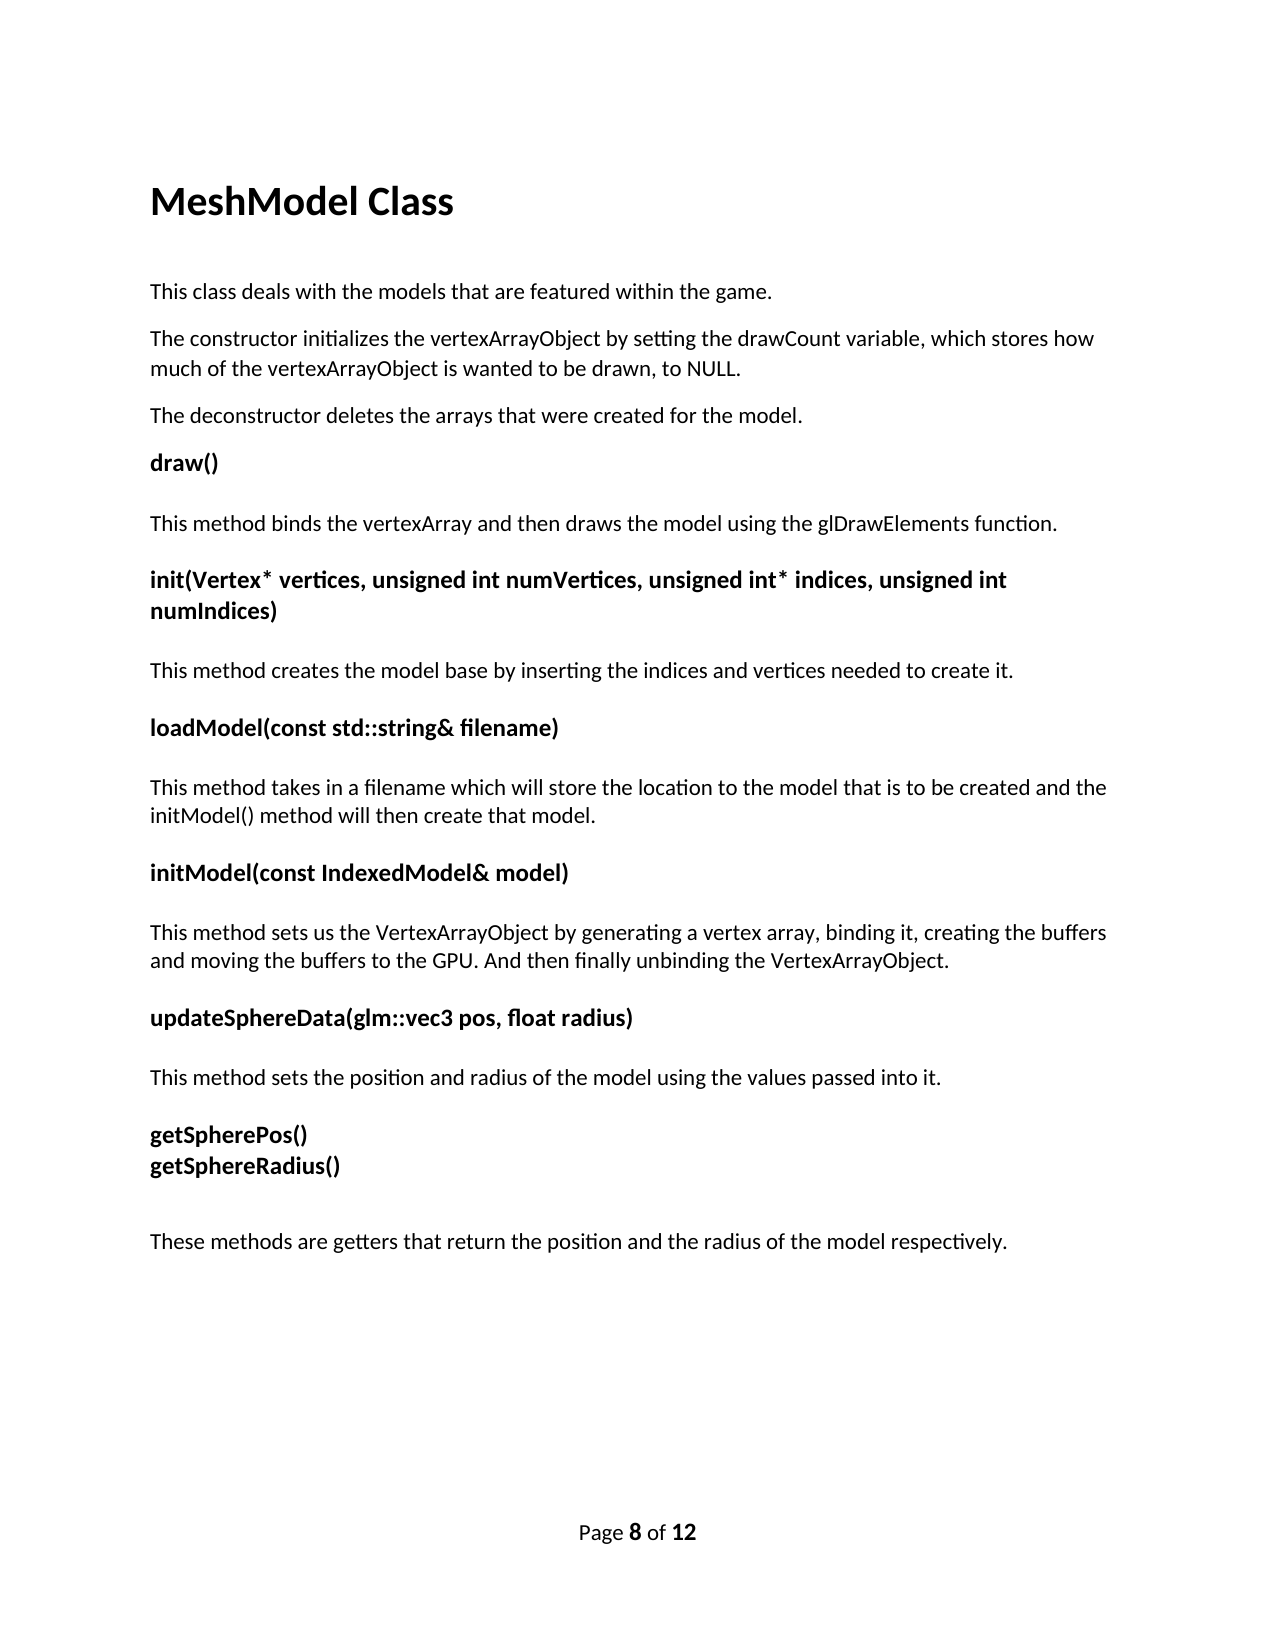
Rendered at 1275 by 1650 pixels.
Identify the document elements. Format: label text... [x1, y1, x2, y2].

text The constructor initializes the vertexArrayObject by setting the drawCount variable, which stores how much of the vertexArrayObject is wanted to be drawn, to NULL. [150, 324, 1125, 382]
text The deconstructor deletes the arrays that were created for the model. [150, 401, 1125, 429]
text loadModel(const std::string& filename) [150, 712, 1125, 743]
text init(Vertex* vertices, unsigned int numVertices, unsigned int* indices, unsigned int numIndices) [150, 565, 1125, 626]
text This method sets us the VertexArrayObject by generating a vertex array, binding it, creating the buffers and moving the buffers to the GPU. And then finally unbinding the VertexArrayObject. [150, 918, 1125, 974]
subtitle MeshModel Class [150, 175, 1125, 226]
text This method takes in a filename which will store the location to the model that is to be created and the initModel() method will then create that model. [150, 773, 1125, 829]
text initModel(const IndexedModel& model) [150, 857, 1125, 888]
text This method binds the vertexArray and then draws the model using the glDrawElements function. [150, 509, 1125, 537]
text updateSphereData(glm::vec3 pos, float radius) [150, 1002, 1125, 1033]
text getSphereRadius() [150, 1150, 1125, 1181]
text This method creates the model base by inserting the indices and vertices needed to create it. [150, 656, 1125, 684]
text This class deals with the models that are featured within the game. [150, 277, 1125, 305]
text getSpherePos() [150, 1119, 1125, 1150]
text draw() [150, 448, 1125, 478]
text This method sets the position and radius of the model using the values passed into it. [150, 1063, 1125, 1092]
text These methods are getters that return the position and the radius of the model respectively. [150, 1227, 1125, 1256]
